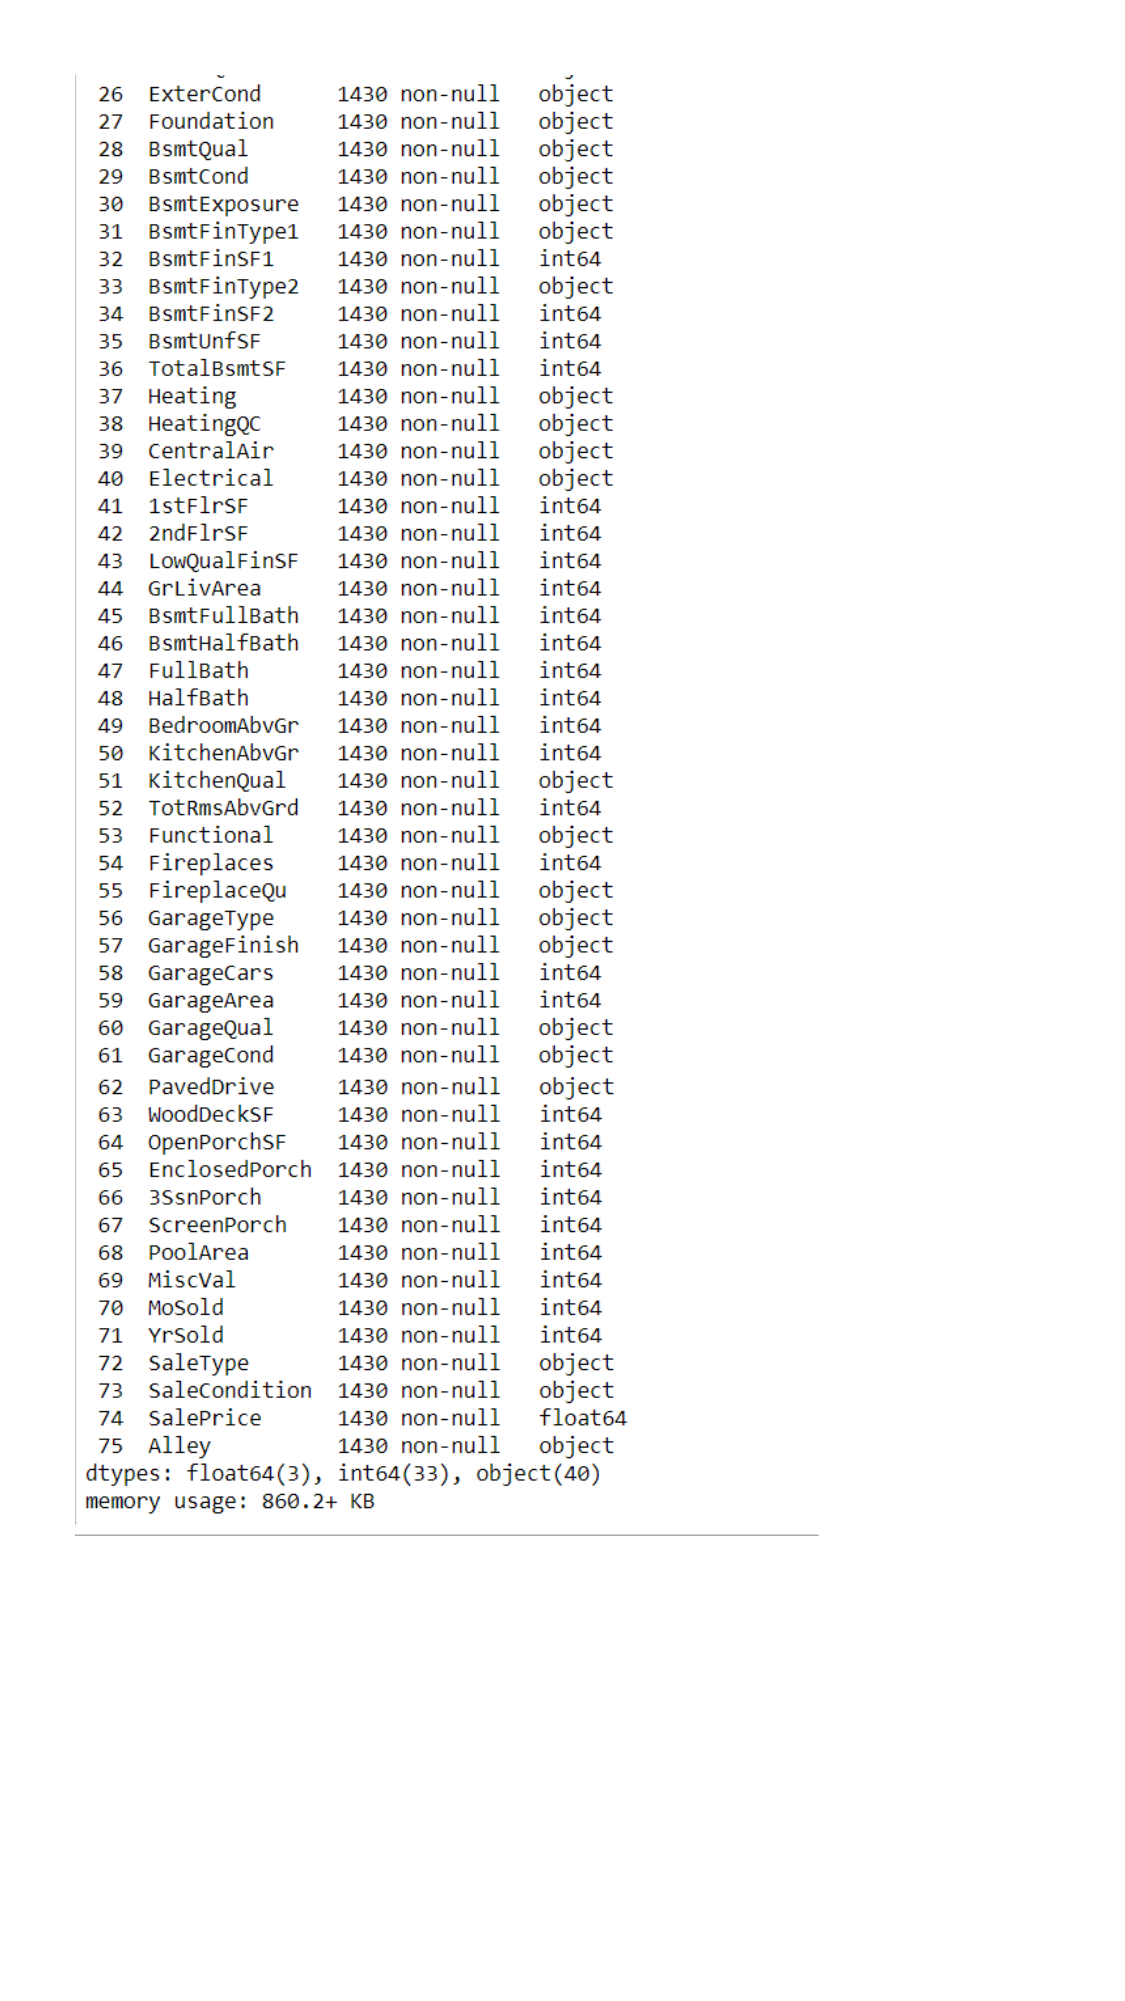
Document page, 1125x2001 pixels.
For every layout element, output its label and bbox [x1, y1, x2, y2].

picture [75, 75, 822, 1536]
